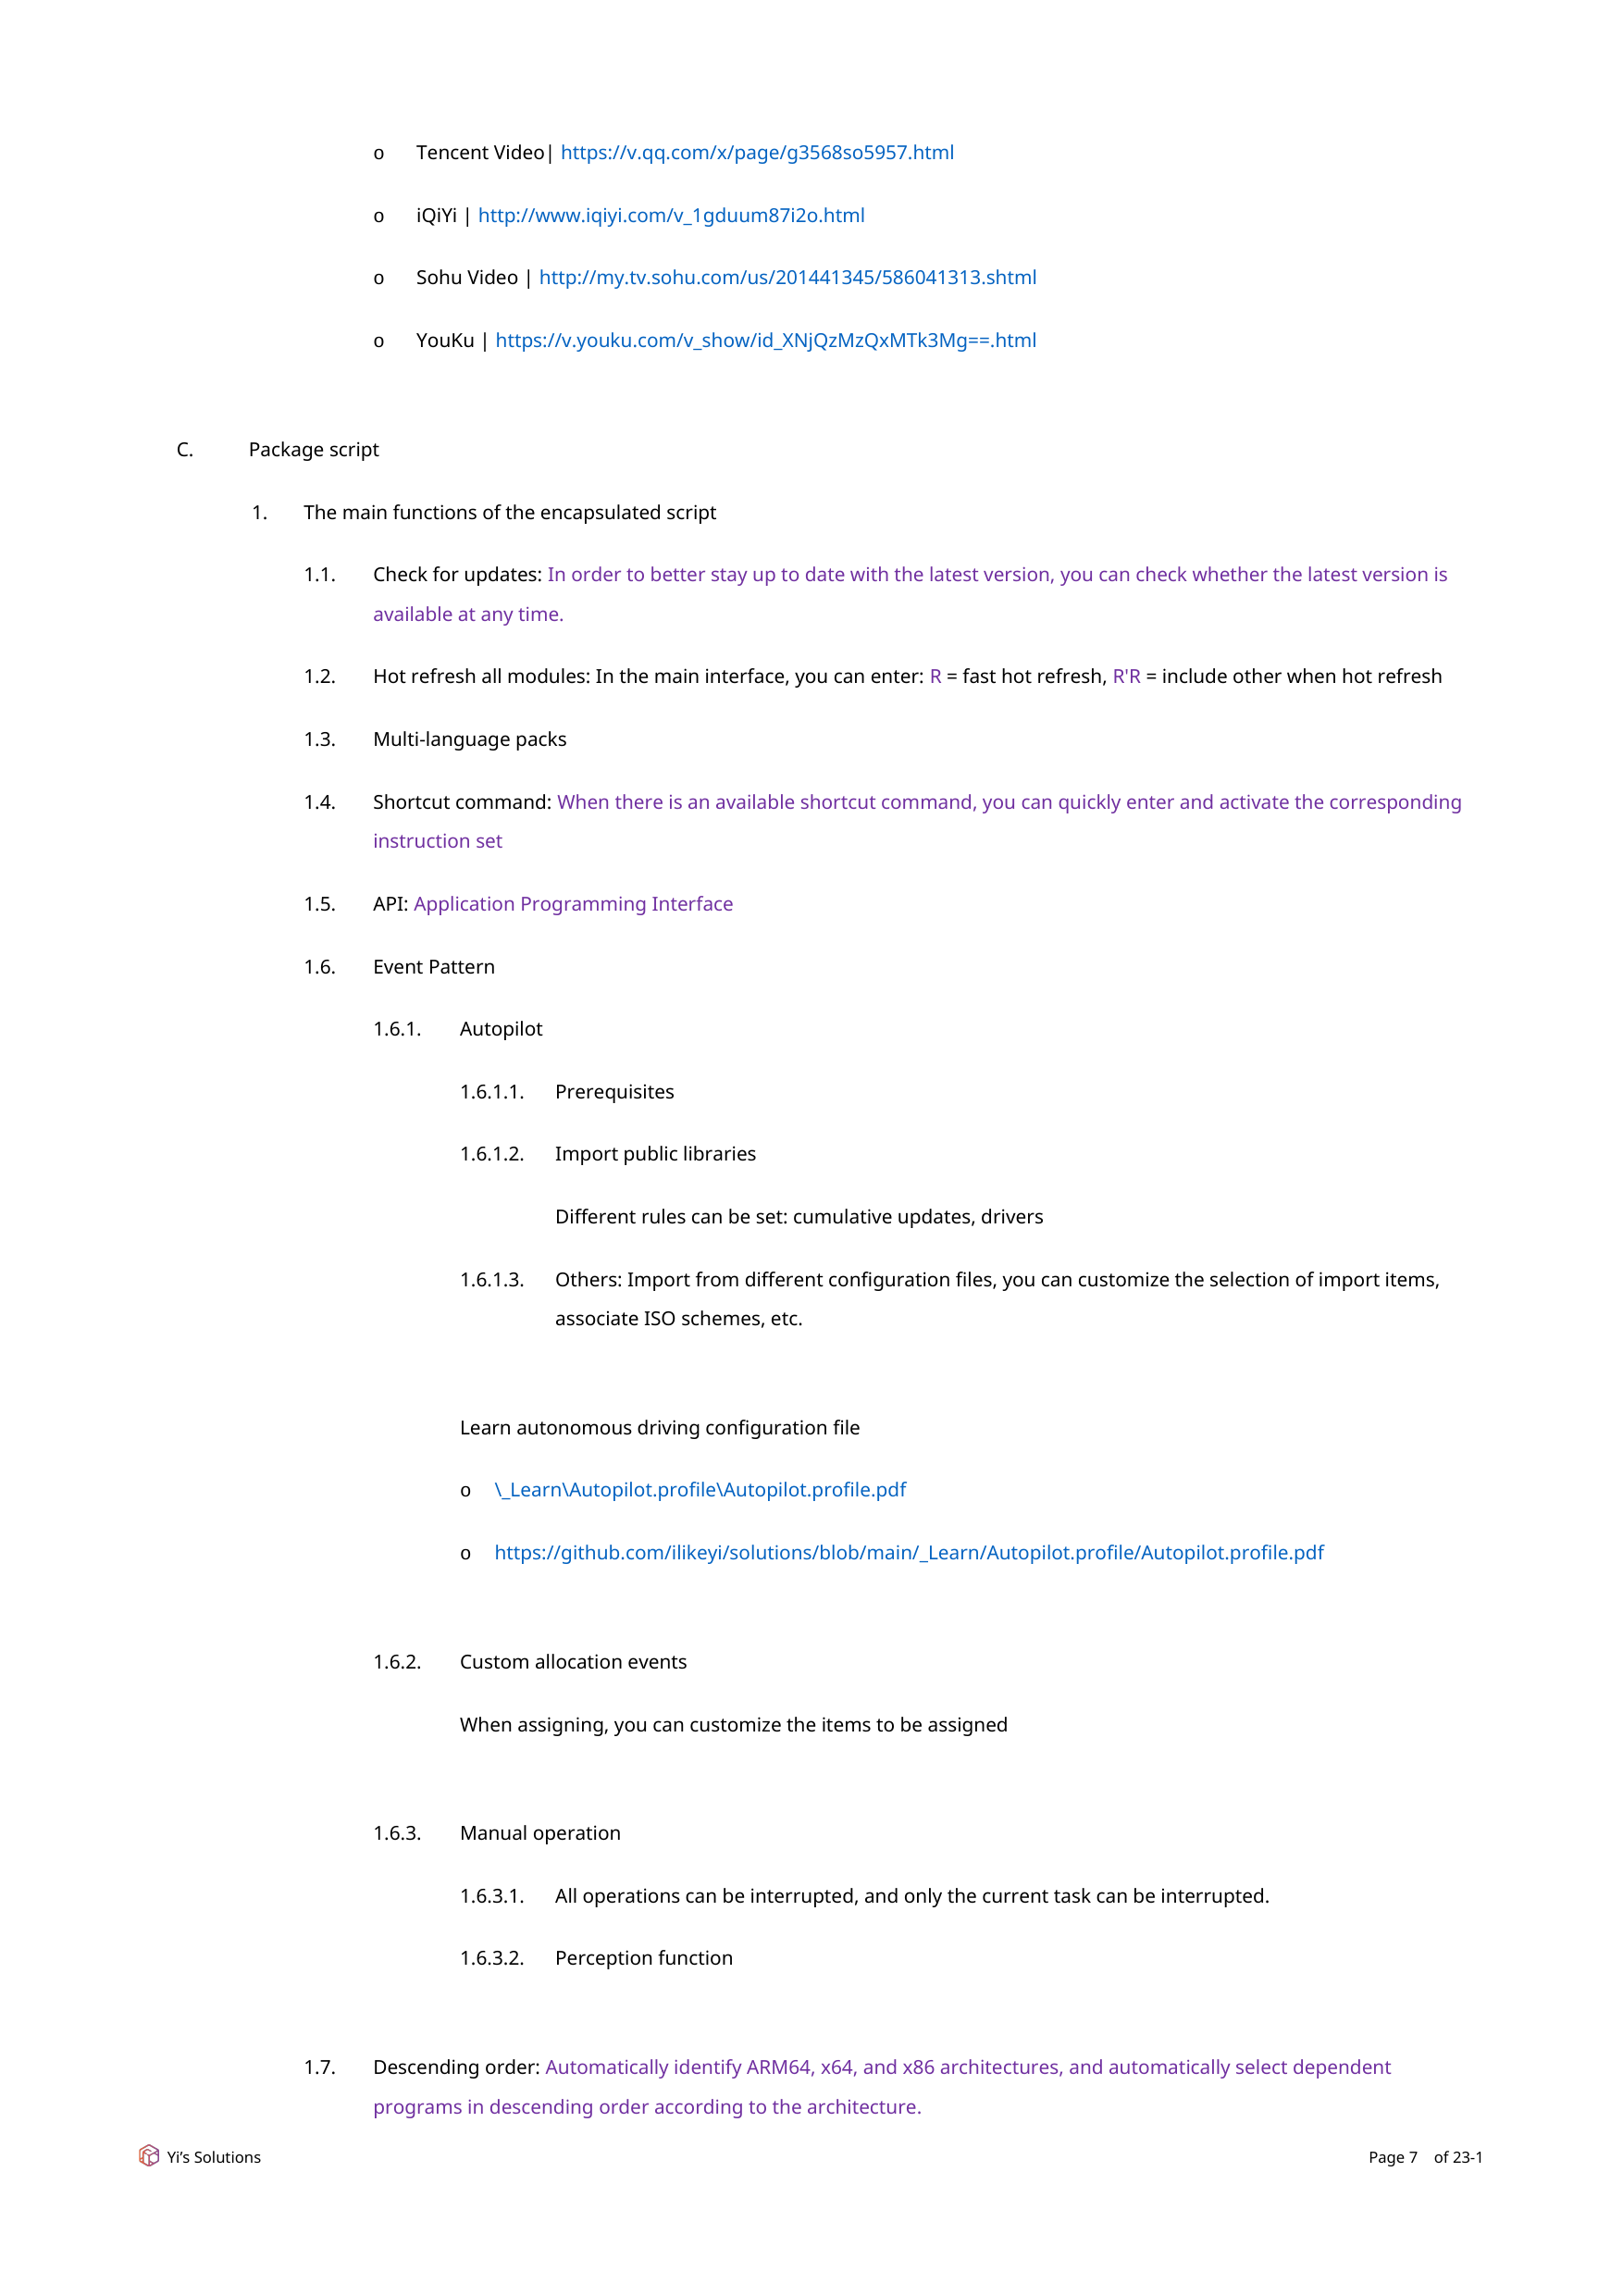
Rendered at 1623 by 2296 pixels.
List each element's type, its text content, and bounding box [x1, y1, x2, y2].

subtitle The main functions of the encapsulated script [252, 499, 1484, 525]
list Tencent Video| https://v.qq.com/x/page/g3568so5957.html [373, 139, 1484, 165]
list API: Application Programming Interface [304, 890, 1484, 917]
list Hot refresh all modules: In the main interface, you can enter: R = fast hot refresh, R'R = include other when hot refresh [304, 664, 1484, 689]
list Prerequisites [460, 1078, 1484, 1104]
list \_Learn\Autopilot.profile\Autopilot.profile.pdf [460, 1477, 1484, 1503]
list Event Pattern [304, 953, 1484, 979]
text When assigning, you can customize the items to be assigned [460, 1711, 1484, 1737]
list Import public libraries [460, 1140, 1484, 1167]
list Different rules can be set: cumulative updates, drivers [555, 1203, 1484, 1229]
picture [139, 2144, 159, 2166]
list iQiYi | http://www.iqiyi.com/v_1gduum87i2o.html [373, 202, 1484, 228]
list All operations can be interrupted, and only the current task can be interrupted. [460, 1882, 1484, 1908]
list Descending order: Automatically identify ARM64, x64, and x86 architectures, and automatically select dependent programs in descending order according to the architecture. [304, 2054, 1484, 2119]
list Check for updates: In order to better stay up to date with the latest version, you can check whether the latest version is available at any time. [304, 561, 1484, 627]
list Custom allocation events [373, 1648, 1484, 1674]
list YouKu | https://v.youku.com/v_show/id_XNjQzMzQxMTk3Mg==.html [373, 327, 1484, 354]
list Shortcut command: When there is an available shortcut command, you can quickly enter and activate the corresponding instruction set [304, 788, 1484, 854]
list Perception function [460, 1945, 1484, 1971]
list Manual operation [373, 1819, 1484, 1846]
subtitle Package script [193, 436, 1484, 463]
list Others: Import from different configuration files, you can customize the selection of import items, associate ISO schemes, etc. [460, 1266, 1484, 1332]
list Autopilot [373, 1015, 1484, 1042]
list https://github.com/ilikeyi/solutions/blob/main/_Learn/Autopilot.profile/Autopilot.profile.pdf [460, 1539, 1484, 1566]
list Learn autonomous driving configuration file [460, 1414, 1484, 1440]
list Sohu Video | http://my.tv.sohu.com/us/201441345/586041313.shtml [373, 265, 1484, 291]
list Multi-language packs [304, 726, 1484, 752]
